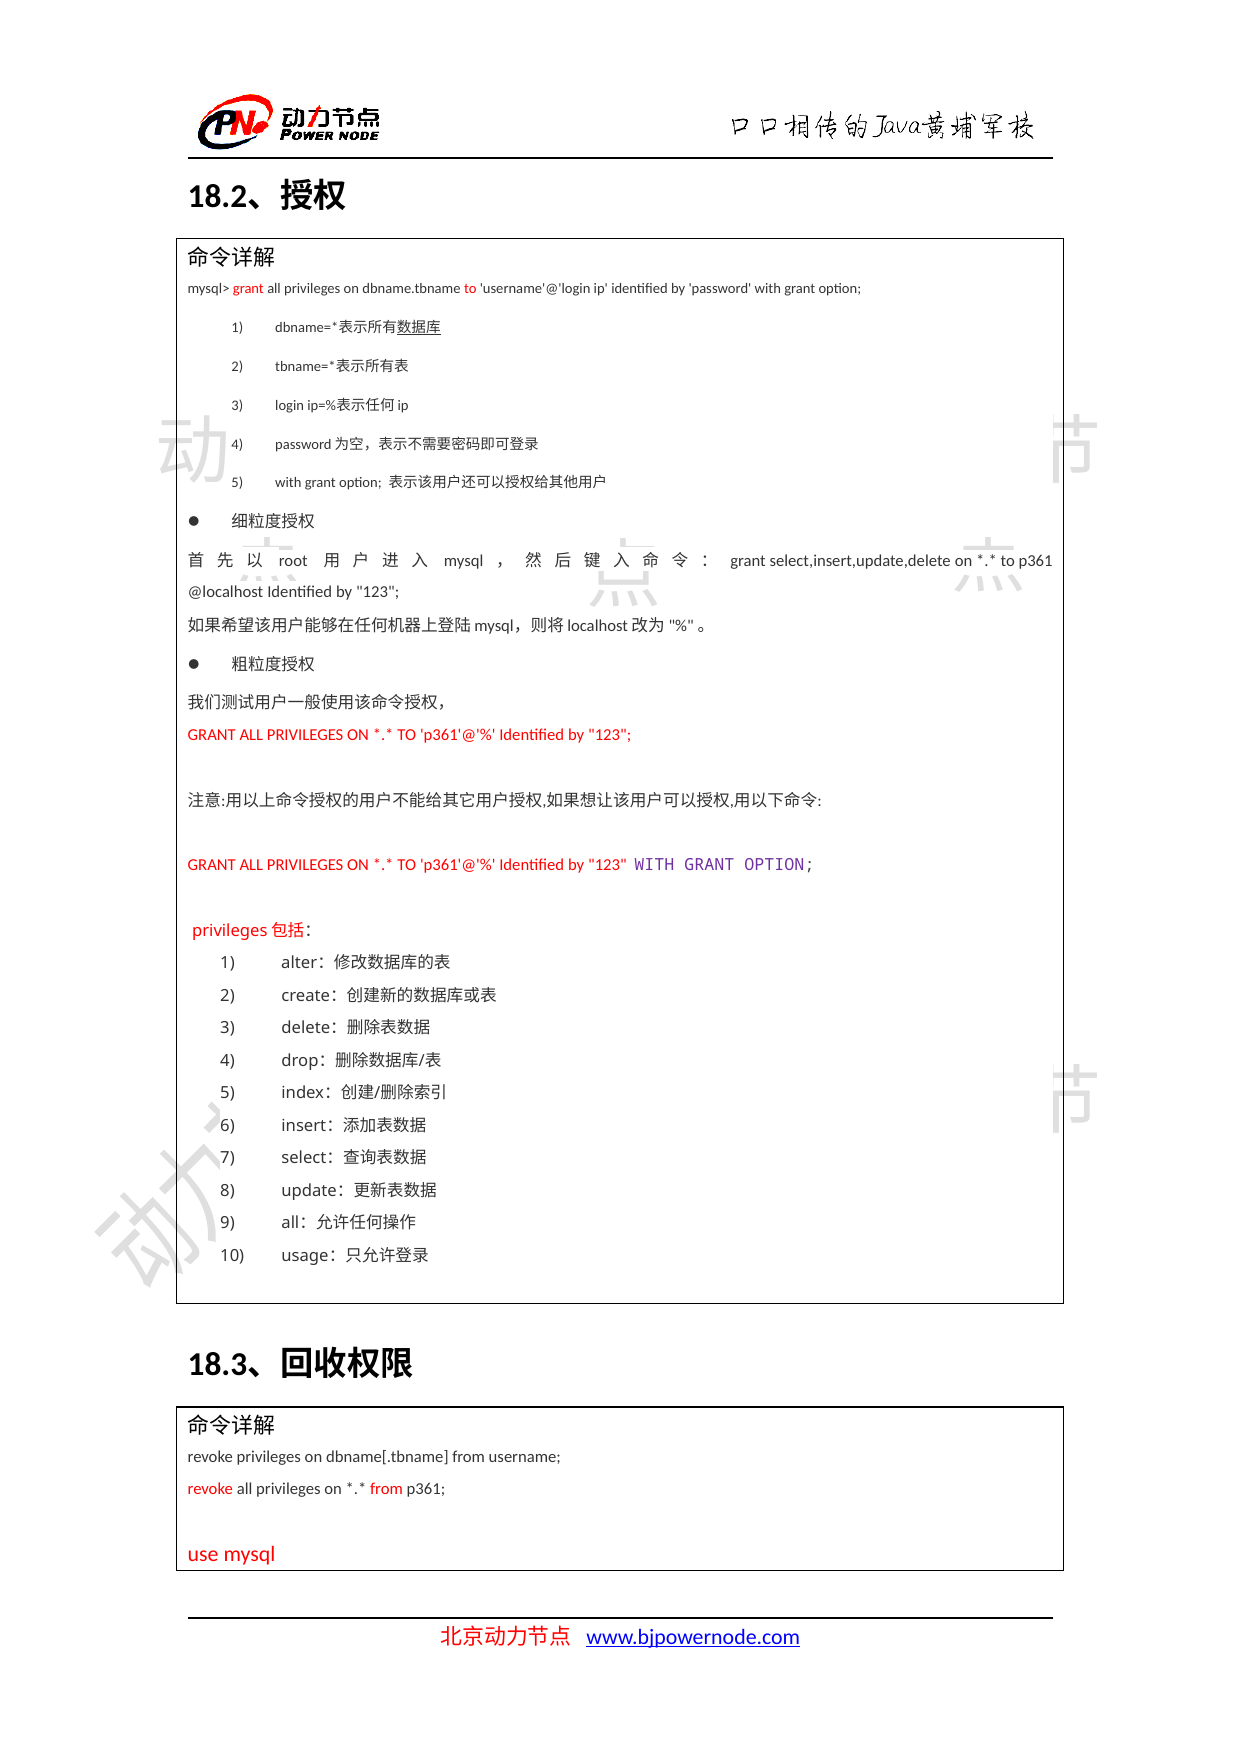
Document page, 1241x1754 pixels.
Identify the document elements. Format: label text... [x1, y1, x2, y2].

picture [187, 88, 1053, 155]
table_header 命令详解 mysql> grant all privileges on dbname.tbname to 'username'@'login ip' identified by 'password' with grant option; dbname=*表示所有数据库 tbname=*表示所有表 login ip=%表示任何ip password为空，表示不需要密码即可登录 with grant option; 表示该用户还可以授权给其他用户 细粒度授权 首先以root用户进入mysql，然后键入命令：grant select,insert,update,delete on *.* to p361 @localhost Identified by "123"; 如果希望该用户能够在任何机器上登陆mysql，则将localhost改为 "%" 。 粗粒度授权 我们测试用户一般使用该命令授权， GRANT ALL PRIVILEGES ON *.* TO 'p361'@'%' Identified by "123"; 注意:用以上命令授权的用户不能给其它用户授权,如果想让该用户可以授权,用以下命令: GRANT ALL PRIVILEGES ON *.* TO 'p361'@'%' Identified by "123" WITH GRANT OPTION; privileges包括： alter：修改数据库的表 create：创建新的数据库或表 delete：删除表数据 drop：删除数据库/表 index：创建/删除索引 insert：添加表数据 select：查询表数据 update：更新表数据 all：允许任何操作 usage：只允许登录 [177, 239, 1063, 1303]
subtitle 18.2、授权 [187, 161, 1053, 226]
subtitle 18.3、回收权限 [187, 1329, 1053, 1394]
